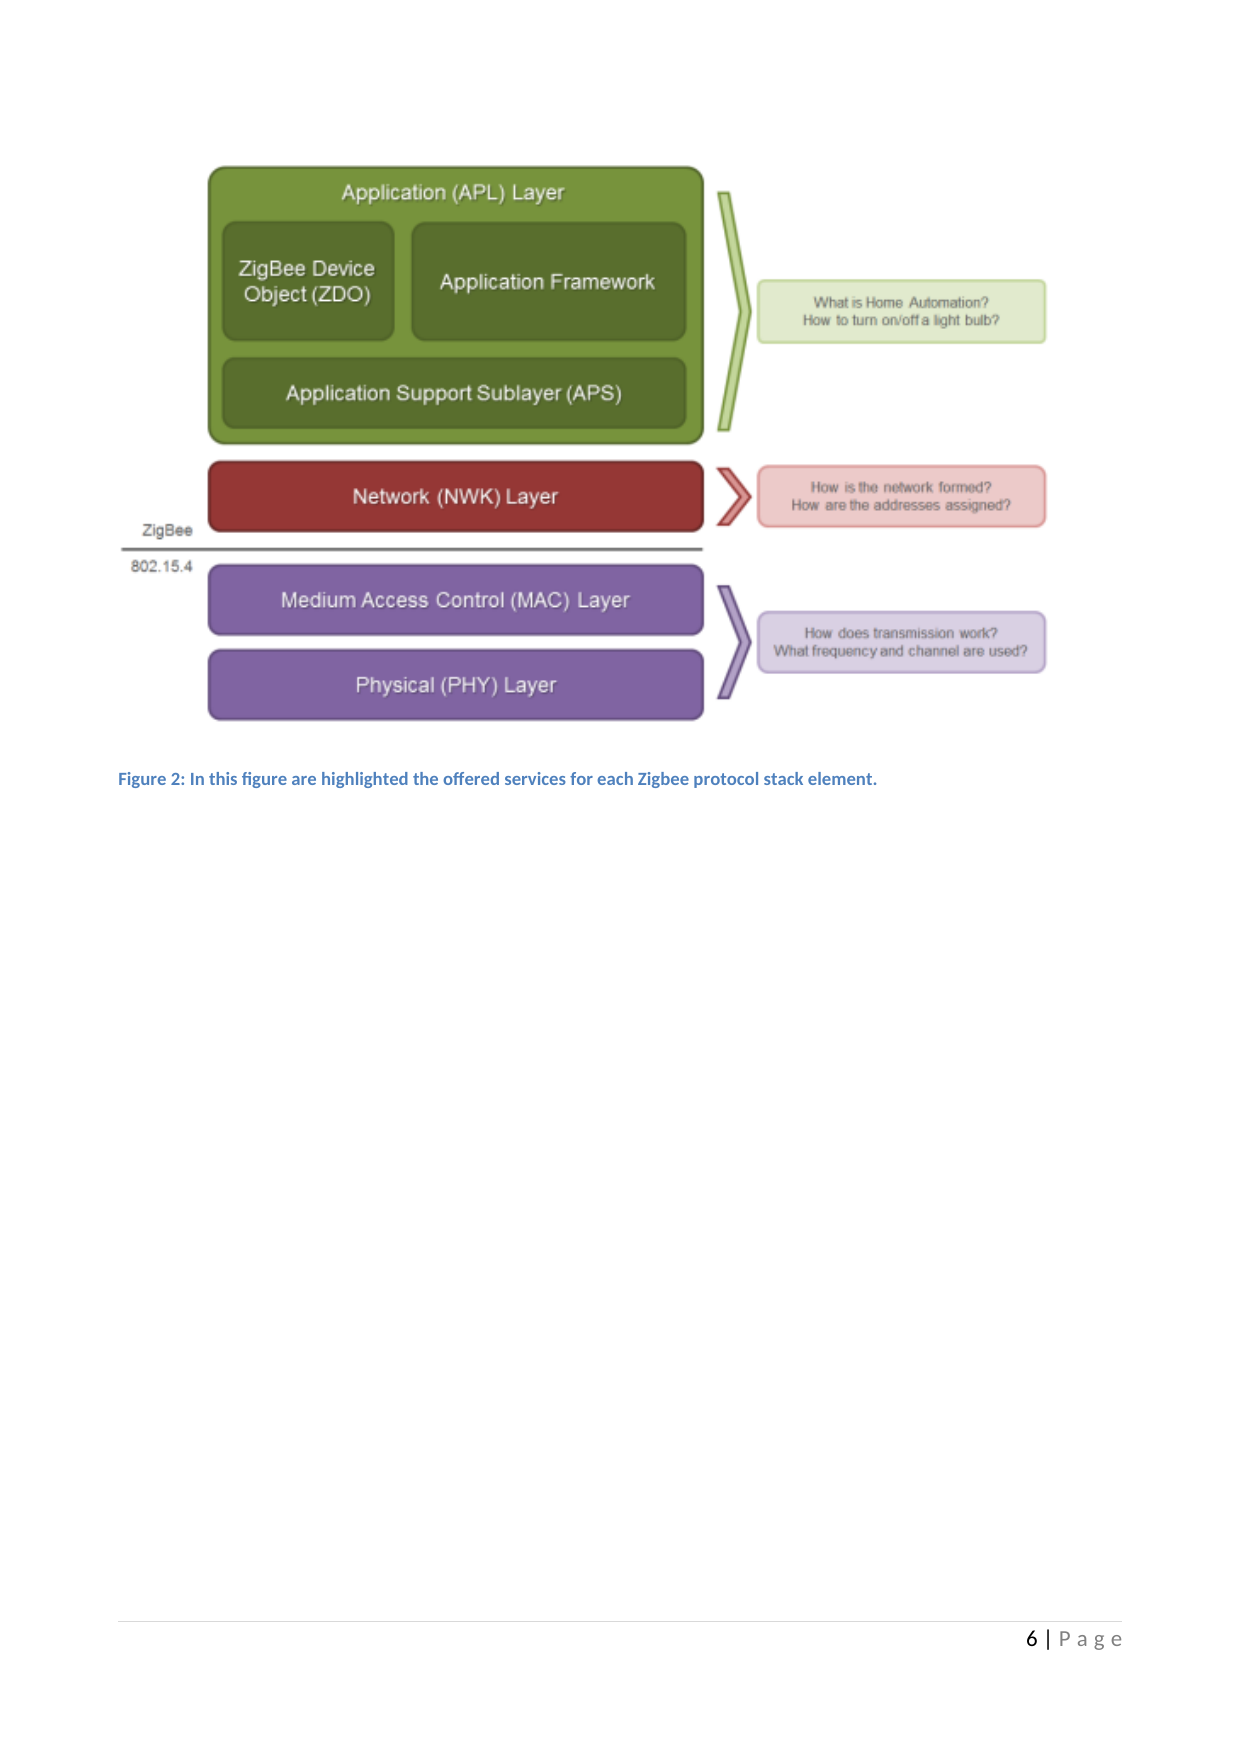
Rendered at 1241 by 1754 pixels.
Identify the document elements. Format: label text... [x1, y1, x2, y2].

text Figure 2: In this figure are highlighted the offered services for each Zigbee protocol stack element. [118, 767, 1122, 789]
picture [118, 147, 1051, 742]
